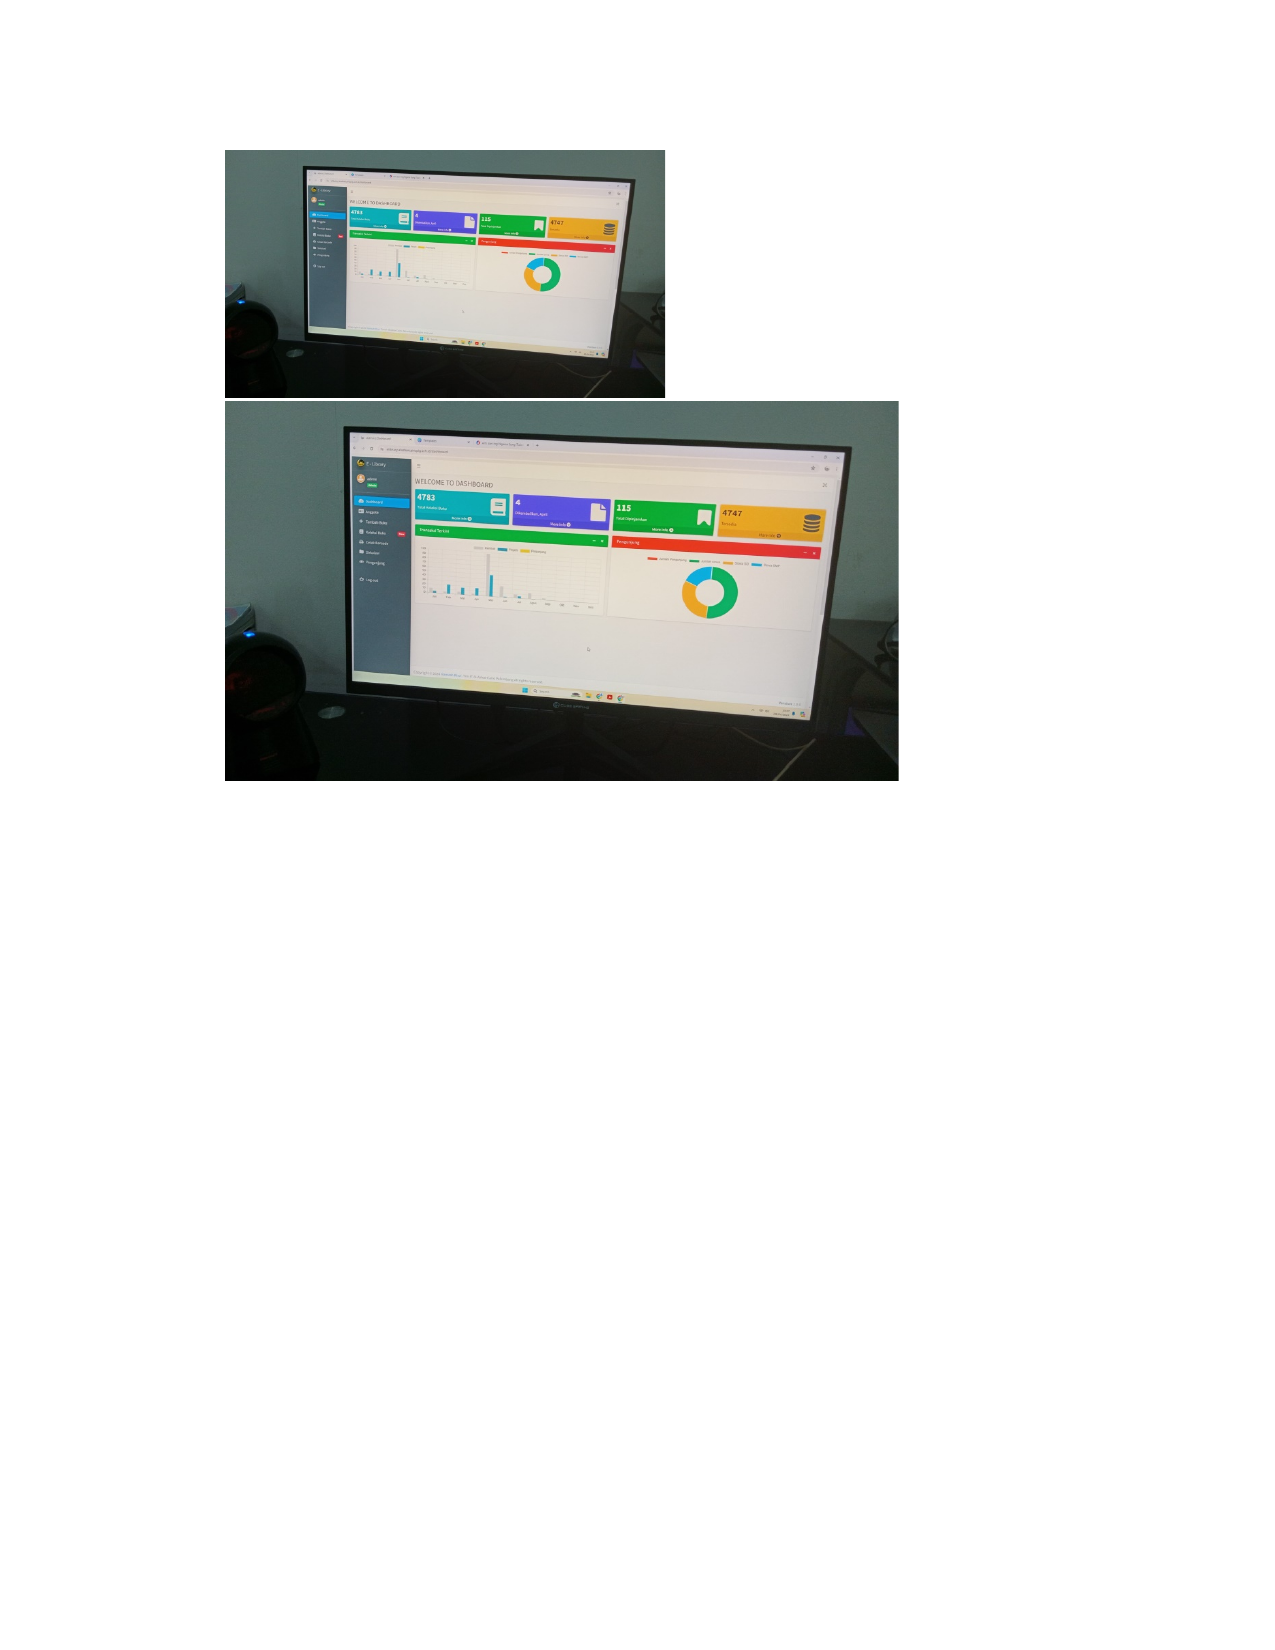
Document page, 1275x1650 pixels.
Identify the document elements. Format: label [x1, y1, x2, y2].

picture [225, 150, 666, 398]
picture [225, 401, 899, 781]
